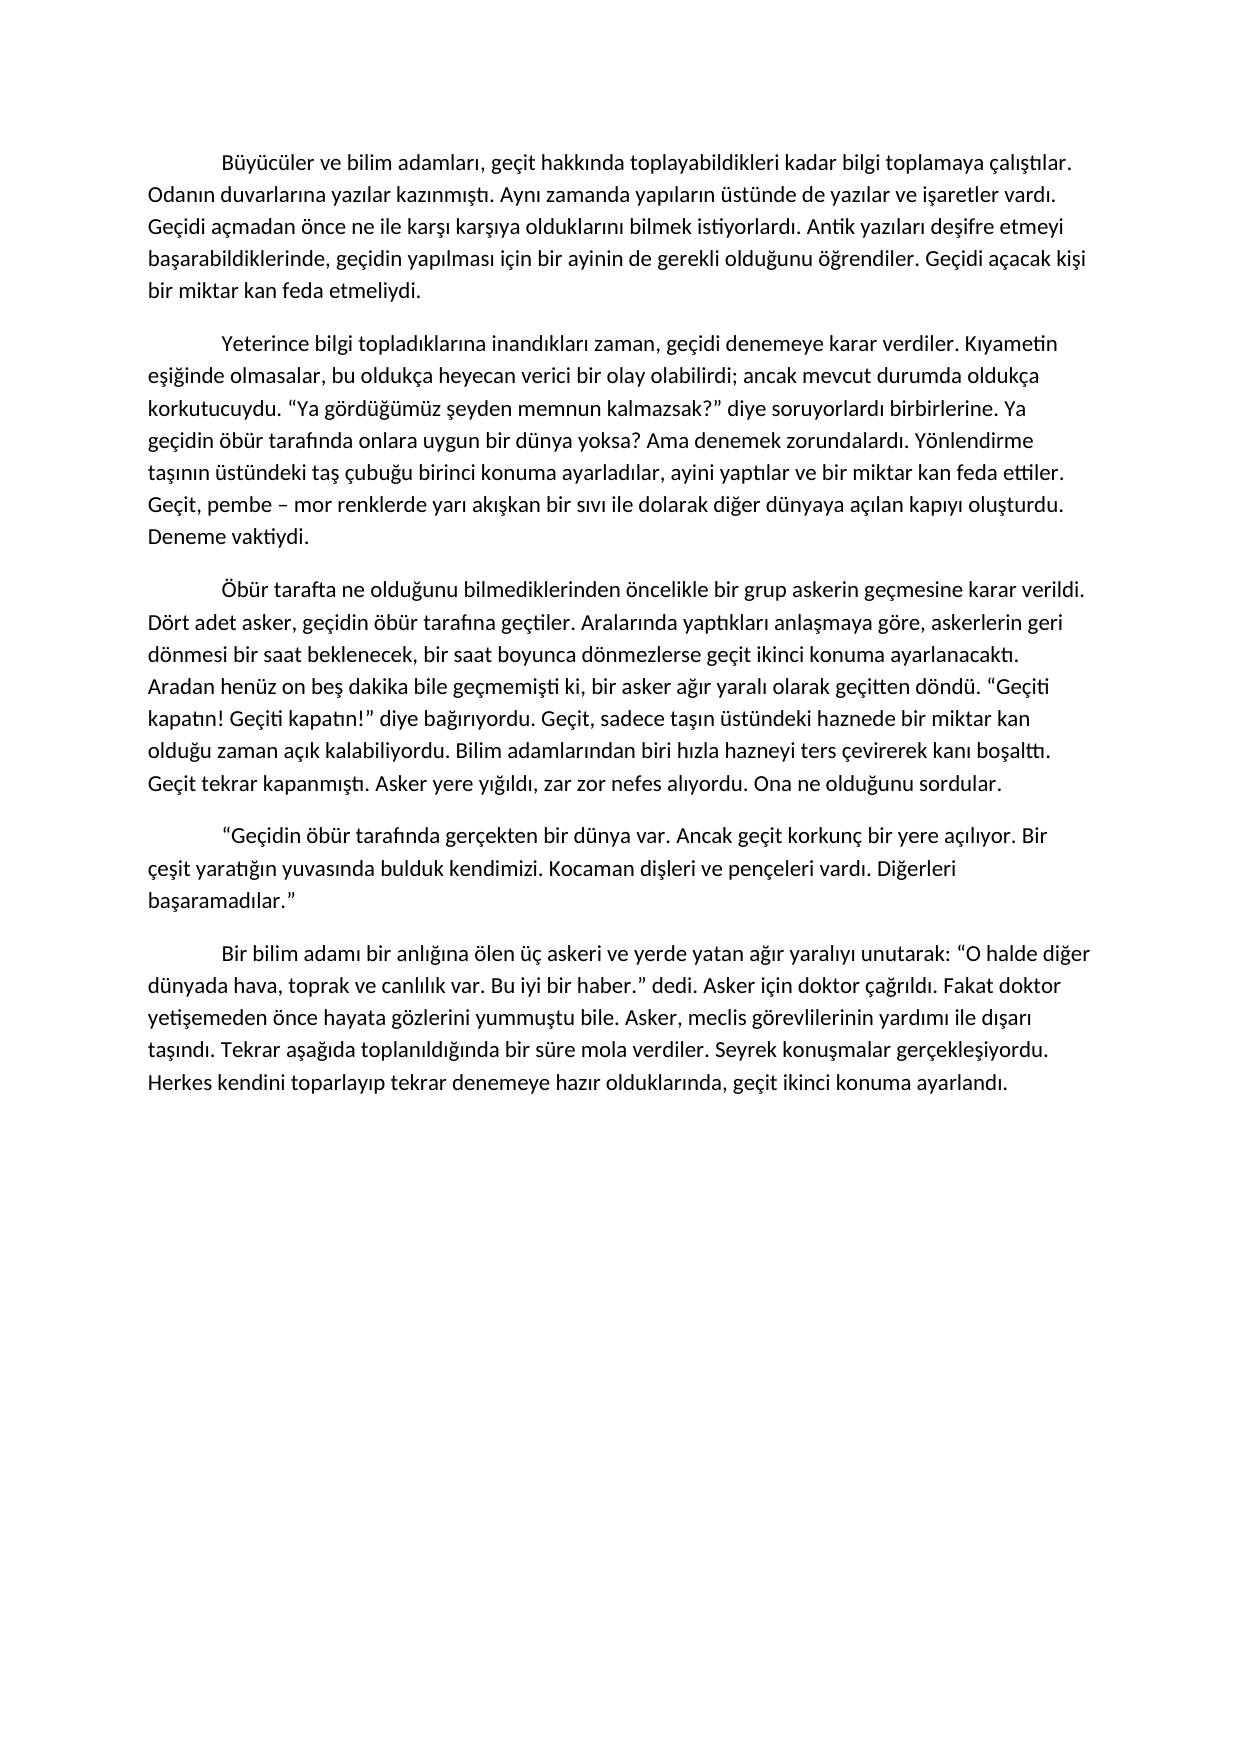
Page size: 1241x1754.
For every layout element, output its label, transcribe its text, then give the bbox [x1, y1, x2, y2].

text Öbür tarafta ne olduğunu bilmediklerinden öncelikle bir grup askerin geçmesine karar verildi. Dört adet asker, geçidin öbür tarafına geçtiler. Aralarında yaptıkları anlaşmaya göre, askerlerin geri dönmesi bir saat beklenecek, bir saat boyunca dönmezlerse geçit ikinci konuma ayarlanacaktı. Aradan henüz on beş dakika bile geçmemişti ki, bir asker ağır yaralı olarak geçitten döndü. “Geçiti kapatın! Geçiti kapatın!” diye bağırıyordu. Geçit, sadece taşın üstündeki haznede bir miktar kan olduğu zaman açık kalabiliyordu. Bilim adamlarından biri hızla hazneyi ters çevirerek kanı boşalttı. Geçit tekrar kapanmıştı. Asker yere yığıldı, zar zor nefes alıyordu. Ona ne olduğunu sordular. [148, 576, 1093, 797]
text Bir bilim adamı bir anlığına ölen üç askeri ve yerde yatan ağır yaralıyı unutarak: “O halde diğer dünyada hava, toprak ve canlılık var. Bu iyi bir haber.” dedi. Asker için doktor çağrıldı. Fakat doktor yetişemeden önce hayata gözlerini yummuştu bile. Asker, meclis görevlilerinin yardımı ile dışarı taşındı. Tekrar aşağıda toplanıldığında bir süre mola verdiler. Seyrek konuşmalar gerçekleşiyordu. Herkes kendini toparlayıp tekrar denemeye hazır olduklarında, geçit ikinci konuma ayarlandı. [148, 939, 1093, 1096]
text “Geçidin öbür tarafında gerçekten bir dünya var. Ancak geçit korkunç bir yere açılıyor. Bir çeşit yaratığın yuvasında bulduk kendimizi. Kocaman dişleri ve pençeleri vardı. Diğerleri başaramadılar.” [148, 822, 1093, 914]
text Yeterince bilgi topladıklarına inandıkları zaman, geçidi denemeye karar verdiler. Kıyametin eşiğinde olmasalar, bu oldukça heyecan verici bir olay olabilirdi; ancak mevcut durumda oldukça korkutucuydu. “Ya gördüğümüz şeyden memnun kalmazsak?” diye soruyorlardı birbirlerine. Ya geçidin öbür tarafında onlara uygun bir dünya yoksa? Ama denemek zorundalardı. Yönlendirme taşının üstündeki taş çubuğu birinci konuma ayarladılar, ayini yaptılar ve bir miktar kan feda ettiler. Geçit, pembe – mor renklerde yarı akışkan bir sıvı ile dolarak diğer dünyaya açılan kapıyı oluşturdu. Deneme vaktiydi. [148, 329, 1093, 551]
text Büyücüler ve bilim adamları, geçit hakkında toplayabildikleri kadar bilgi toplamaya çalıştılar. Odanın duvarlarına yazılar kazınmıştı. Aynı zamanda yapıların üstünde de yazılar ve işaretler vardı. Geçidi açmadan önce ne ile karşı karşıya olduklarını bilmek istiyorlardı. Antik yazıları deşifre etmeyi başarabildiklerinde, geçidin yapılması için bir ayinin de gerekli olduğunu öğrendiler. Geçidi açacak kişi bir miktar kan feda etmeliydi. [148, 148, 1093, 304]
